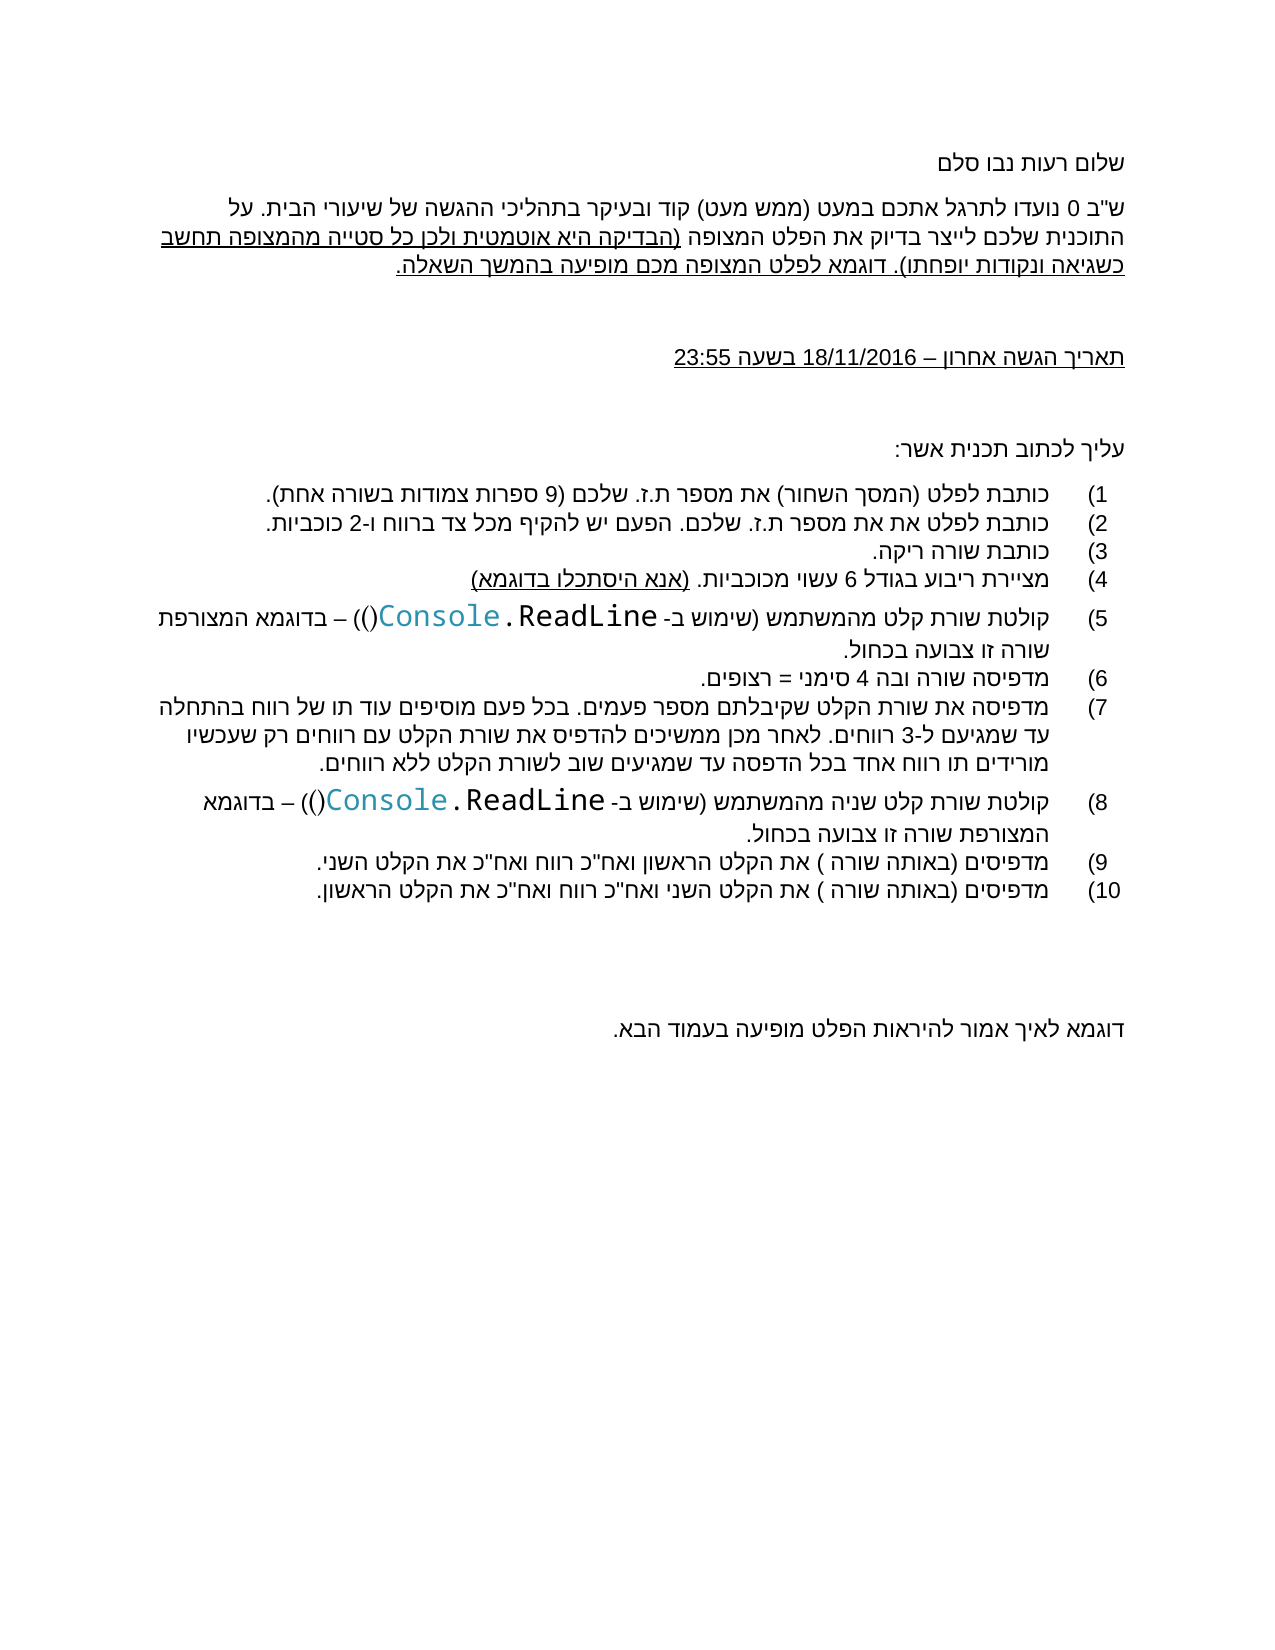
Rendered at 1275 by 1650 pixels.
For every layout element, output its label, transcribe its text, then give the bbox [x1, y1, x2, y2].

list כותבת שורה ריקה. [150, 538, 1087, 564]
list מדפיסים (באותה שורה ) את הקלט השני ואח"כ רווח ואח"כ את הקלט הראשון. [150, 877, 1087, 904]
text דוגמא לאיך אמור להיראות הפלט מופיעה בעמוד הבא. [150, 1016, 1125, 1043]
text ש"ב 0 נועדו לתרגל אתכם במעט (ממש מעט) קוד ובעיקר בתהליכי ההגשה של שיעורי הבית. על התוכנית שלכם לייצר בדיוק את הפלט המצופה (הבדיקה היא אוטמטית ולכן כל סטייה מהמצופה תחשב כשגיאה ונקודות יופחתו). דוגמא לפלט המצופה מכם מופיעה בהמשך השאלה. [150, 195, 1125, 278]
list כותבת לפלט את את מספר ת.ז. שלכם. הפעם יש להקיף מכל צד ברווח ו-2 כוכביות. [150, 509, 1087, 536]
list מדפיסה שורה ובה 4 סימני = רצופים. [150, 665, 1087, 691]
text שלום רעות נבו סלם [150, 150, 1125, 176]
list מדפיסה את שורת הקלט שקיבלתם מספר פעמים. בכל פעם מוסיפים עוד תו של רווח בהתחלה עד שמגיעם ל-3 רווחים. לאחר מכן ממשיכים להדפיס את שורת הקלט עם רווחים רק שעכשיו מורידים תו רווח אחד בכל הדפסה עד שמגיעים שוב לשורת הקלט ללא רווחים. [150, 693, 1087, 777]
text עליך לכתוב תכנית אשר: [150, 436, 1125, 462]
list קולטת שורת קלט מהמשתמש (שימוש ב- Console.ReadLine()) – בדוגמא המצורפת שורה זו צבועה בכחול. [150, 595, 1087, 663]
list כותבת לפלט (המסך השחור) את מספר ת.ז. שלכם (9 ספרות צמודות בשורה אחת). [150, 481, 1087, 507]
list מדפיסים (באותה שורה ) את הקלט הראשון ואח"כ רווח ואח"כ את הקלט השני. [150, 849, 1087, 875]
text תאריך הגשה אחרון – 18/11/2016 בשעה 23:55 [150, 344, 1125, 370]
list קולטת שורת קלט שניה מהמשתמש (שימוש ב- Console.ReadLine()) – בדוגמא המצורפת שורה זו צבועה בכחול. [150, 779, 1087, 847]
list מציירת ריבוע בגודל 6 עשוי מכוכביות. (אנא היסתכלו בדוגמא) [150, 566, 1087, 593]
